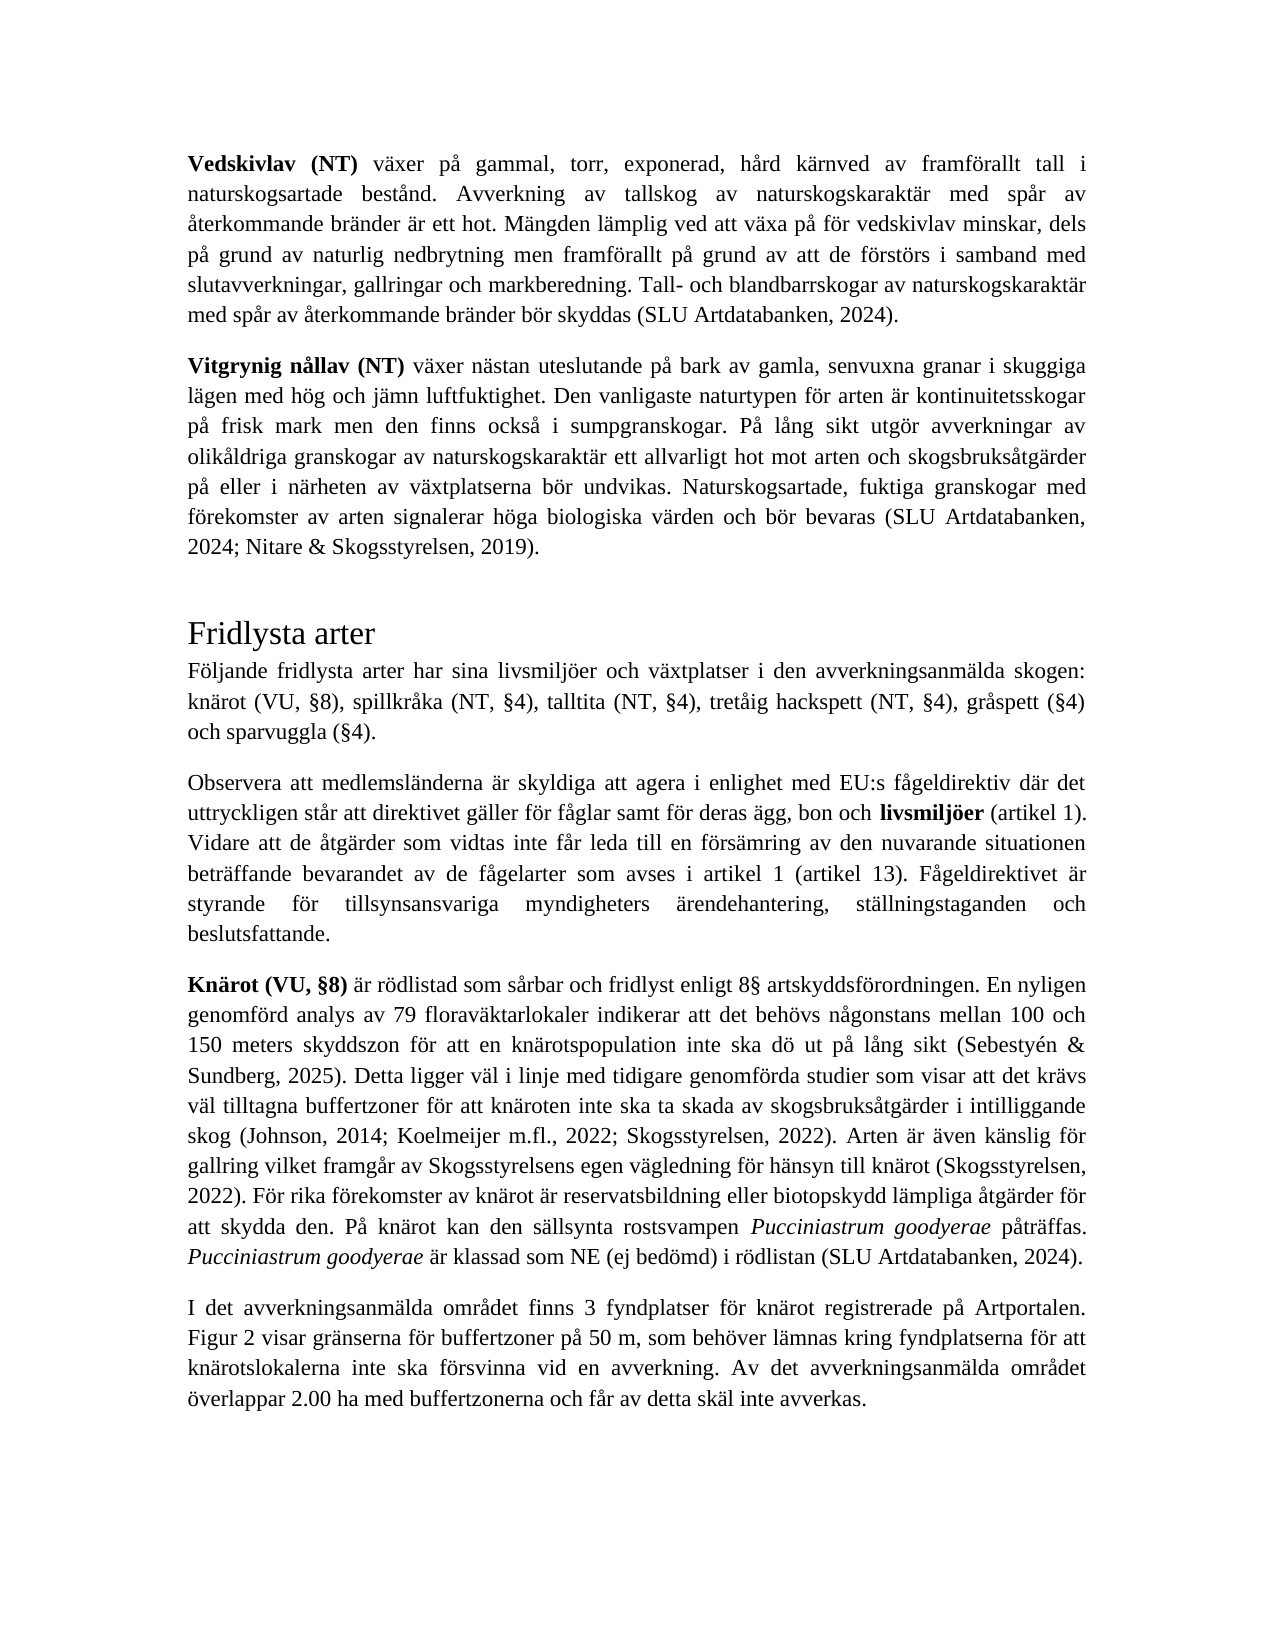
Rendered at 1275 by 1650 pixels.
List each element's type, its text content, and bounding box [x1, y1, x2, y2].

subtitle Fridlysta arter [187, 613, 1087, 652]
text Observera att medlemsländerna är skyldiga att agera i enlighet med EU:s fågeldirektiv där det uttryckligen står att direktivet gäller för fåglar samt för deras ägg, bon och livsmiljöer (artikel 1). Vidare att de åtgärder som vidtas inte får leda till en försämring av den nuvarande situationen beträffande bevarandet av de fågelarter som avses i artikel 1 (artikel 13). Fågeldirektivet är styrande för tillsynsansvariga myndigheters ärendehantering, ställningstaganden och beslutsfattande. [187, 769, 1087, 946]
text I det avverkningsanmälda området finns 3 fyndplatser för knärot registrerade på Artportalen. Figur 2 visar gränserna för buffertzoner på 50 m, som behöver lämnas kring fyndplatserna för att knärotslokalerna inte ska försvinna vid en avverkning. Av det avverkningsanmälda området överlappar 2.00 ha med buffertzonerna och får av detta skäl inte avverkas. [187, 1294, 1087, 1411]
text Vitgrynig nållav (NT) växer nästan uteslutande på bark av gamla, senvuxna granar i skuggiga lägen med hög och jämn luftfuktighet. Den vanligaste naturtypen för arten är kontinuitetsskogar på frisk mark men den finns också i sumpgranskogar. På lång sikt utgör avverkningar av olikåldriga granskogar av naturskogskaraktär ett allvarligt hot mot arten och skogsbruksåtgärder på eller i närheten av växtplatserna bör undvikas. Naturskogsartade, fuktiga granskogar med förekomster av arten signalerar höga biologiska värden och bör bevaras (SLU Artdatabanken, 2024; Nitare & Skogsstyrelsen, 2019). [187, 352, 1087, 560]
text Vedskivlav (NT) växer på gammal, torr, exponerad, hård kärnved av framförallt tall i naturskogsartade bestånd. Avverkning av tallskog av naturskogskaraktär med spår av återkommande bränder är ett hot. Mängden lämplig ved att växa på för vedskivlav minskar, dels på grund av naturlig nedbrytning men framförallt på grund av att de förstörs i samband med slutavverkningar, gallringar och markberedning. Tall- och blandbarrskogar av naturskogskaraktär med spår av återkommande bränder bör skyddas (SLU Artdatabanken, 2024). [187, 150, 1087, 327]
text Knärot (VU, §8) är rödlistad som sårbar och fridlyst enligt 8§ artskyddsförordningen. En nyligen genomförd analys av 79 floraväktarlokaler indikerar att det behövs någonstans mellan 100 och 150 meters skyddszon för att en knärotspopulation inte ska dö ut på lång sikt (Sebestyén & Sundberg, 2025). Detta ligger väl i linje med tidigare genomförda studier som visar att det krävs väl tilltagna buffertzoner för att knäroten inte ska ta skada av skogsbruksåtgärder i intilliggande skog (Johnson, 2014; Koelmeijer m.fl., 2022; Skogsstyrelsen, 2022). Arten är även känslig för gallring vilket framgår av Skogsstyrelsens egen vägledning för hänsyn till knärot (Skogsstyrelsen, 2022). För rika förekomster av knärot är reservatsbildning eller biotopskydd lämpliga åtgärder för att skydda den. På knärot kan den sällsynta rostsvampen Pucciniastrum goodyerae påträffas. Pucciniastrum goodyerae är klassad som NE (ej bedömd) i rödlistan (SLU Artdatabanken, 2024). [187, 971, 1087, 1269]
text Följande fridlysta arter har sina livsmiljöer och växtplatser i den avverkningsanmälda skogen: knärot (VU, §8), spillkråka (NT, §4), talltita (NT, §4), tretåig hackspett (NT, §4), gråspett (§4) och sparvuggla (§4). [187, 658, 1087, 744]
